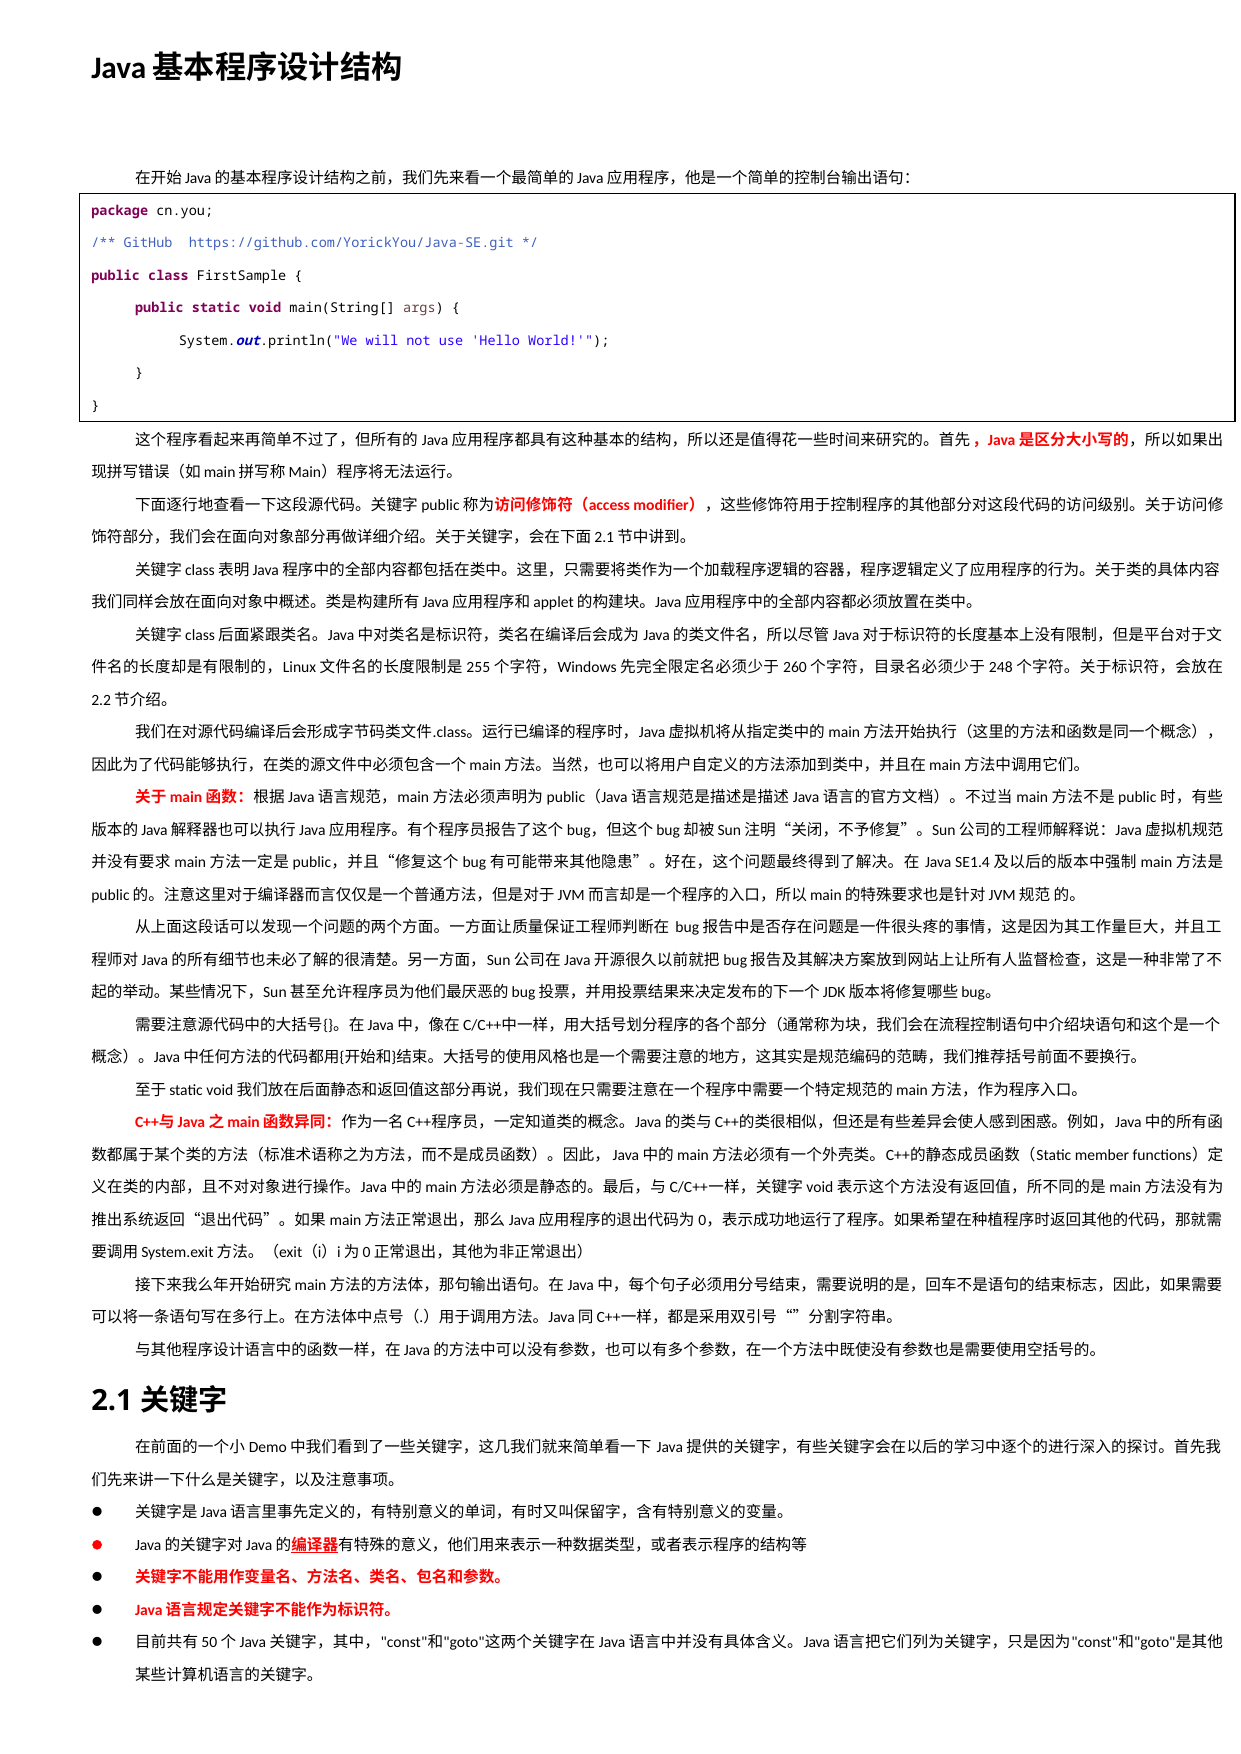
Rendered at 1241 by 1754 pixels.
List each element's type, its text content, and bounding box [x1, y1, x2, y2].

text 关于main函数：根据Java语言规范，main方法必须声明为public（Java语言规范是描述是描述Java语言的官方文档）。不过当main方法不是public时，有些版本的Java解释器也可以执行Java应用程序。有个程序员报告了这个bug，但这个bug却被Sun注明“关闭，不予修复”。Sun公司的工程师解释说：Java虚拟机规范并没有要求main方法一定是public，并且“修复这个bug有可能带来其他隐患”。好在，这个问题最终得到了解决。在Java SE1.4及以后的版本中强制main方法是public的。注意这里对于编译器而言仅仅是一个普通方法，但是对于JVM而言却是一个程序的入口，所以main的特殊要求也是针对JVM规范 的。 [91, 780, 1224, 910]
text 与其他程序设计语言中的函数一样，在Java的方法中可以没有参数，也可以有多个参数，在一个方法中既使没有参数也是需要使用空括号的。 [91, 1332, 1224, 1365]
text 接下来我么年开始研究main方法的方法体，那句输出语句。在Java中，每个句子必须用分号结束，需要说明的是，回车不是语句的结束标志，因此，如果需要可以将一条语句写在多行上。在方法体中点号（.）用于调用方法。Java同C++一样，都是采用双引号“”分割字符串。 [91, 1267, 1224, 1332]
text 这个程序看起来再简单不过了，但所有的Java应用程序都具有这种基本的结构，所以还是值得花一些时间来研究的。首先，Java是区分大小写的，所以如果出现拼写错误（如main拼写称Main）程序将无法运行。 [91, 422, 1224, 487]
text 在前面的一个小Demo中我们看到了一些关键字，这几我们就来简单看一下Java提供的关键字，有些关键字会在以后的学习中逐个的进行深入的探讨。首先我们先来讲一下什么是关键字，以及注意事项。 [91, 1430, 1224, 1495]
text 下面逐行地查看一下这段源代码。关键字public称为访问修饰符（access modifier），这些修饰符用于控制程序的其他部分对这段代码的访问级别。关于访问修饰符部分，我们会在面向对象部分再做详细介绍。关于关键字，会在下面2.1节中讲到。 [91, 487, 1224, 552]
list 关键字不能用作变量名、方法名、类名、包名和参数。 [91, 1560, 1224, 1592]
subtitle 2.1 关键字 [91, 1365, 1224, 1430]
list Java的关键字对Java的编译器有特殊的意义，他们用来表示一种数据类型，或者表示程序的结构等 [91, 1527, 1224, 1560]
text 我们在对源代码编译后会形成字节码类文件.class。运行已编译的程序时，Java虚拟机将从指定类中的main方法开始执行（这里的方法和函数是同一个概念），因此为了代码能够执行，在类的源文件中必须包含一个main方法。当然，也可以将用户自定义的方法添加到类中，并且在main方法中调用它们。 [91, 715, 1224, 780]
text 在开始Java的基本程序设计结构之前，我们先来看一个最简单的Java应用程序，他是一个简单的控制台输出语句： [91, 160, 1224, 193]
text 从上面这段话可以发现一个问题的两个方面。一方面让质量保证工程师判断在bug报告中是否存在问题是一件很头疼的事情，这是因为其工作量巨大，并且工程师对Java的所有细节也未必了解的很清楚。另一方面，Sun公司在Java开源很久以前就把bug报告及其解决方案放到网站上让所有人监督检查，这是一种非常了不起的举动。某些情况下，Sun甚至允许程序员为他们最厌恶的bug投票，并用投票结果来决定发布的下一个JDK版本将修复哪些bug。 [91, 910, 1224, 1007]
list Java语言规定关键字不能作为标识符。 [91, 1592, 1224, 1625]
subtitle Java基本程序设计结构 [91, 32, 1224, 97]
text 需要注意源代码中的大括号{}。在Java中，像在C/C++中一样，用大括号划分程序的各个部分（通常称为块，我们会在流程控制语句中介绍块语句和这个是一个概念）。Java中任何方法的代码都用{开始和}结束。大括号的使用风格也是一个需要注意的地方，这其实是规范编码的范畴，我们推荐括号前面不要换行。 [91, 1007, 1224, 1072]
text C++与Java之main函数异同：作为一名C++程序员，一定知道类的概念。Java的类与C++的类很相似，但还是有些差异会使人感到困惑。例如，Java中的所有函数都属于某个类的方法（标准术语称之为方法，而不是成员函数）。因此，Java中的main方法必须有一个外壳类。C++的静态成员函数（Static member functions）定义在类的内部，且不对对象进行操作。Java中的main方法必须是静态的。最后，与C/C++一样，关键字void表示这个方法没有返回值，所不同的是main方法没有为推出系统返回“退出代码”。如果main方法正常退出，那么Java应用程序的退出代码为0，表示成功地运行了程序。如果希望在种植程序时返回其他的代码，那就需要调用System.exit方法。（exit（i）i为0正常退出，其他为非正常退出） [91, 1105, 1224, 1267]
table_header package cn.you; /** GitHub https://github.com/YorickYou/Java-SE.git */ public class FirstSample { public static void main(String[] args) { System.out.println("We will not use 'Hello World!'"); } } [80, 194, 1234, 421]
text 至于static void我们放在后面静态和返回值这部分再说，我们现在只需要注意在一个程序中需要一个特定规范的main方法，作为程序入口。 [91, 1072, 1224, 1105]
list 关键字是Java语言里事先定义的，有特别意义的单词，有时又叫保留字，含有特别意义的变量。 [91, 1495, 1224, 1527]
text 关键字class后面紧跟类名。Java中对类名是标识符，类名在编译后会成为Java的类文件名，所以尽管Java对于标识符的长度基本上没有限制，但是平台对于文件名的长度却是有限制的，Linux文件名的长度限制是255个字符，Windows先完全限定名必须少于260个字符，目录名必须少于248个字符。关于标识符，会放在2.2节介绍。 [91, 617, 1224, 715]
list 目前共有50个Java关键字，其中，"const"和"goto"这两个关键字在Java语言中并没有具体含义。Java语言把它们列为关键字，只是因为"const"和"goto"是其他某些计算机语言的关键字。 [91, 1625, 1224, 1690]
text 关键字class表明Java程序中的全部内容都包括在类中。这里，只需要将类作为一个加载程序逻辑的容器，程序逻辑定义了应用程序的行为。关于类的具体内容我们同样会放在面向对象中概述。类是构建所有Java应用程序和applet的构建块。Java应用程序中的全部内容都必须放置在类中。 [91, 552, 1224, 617]
